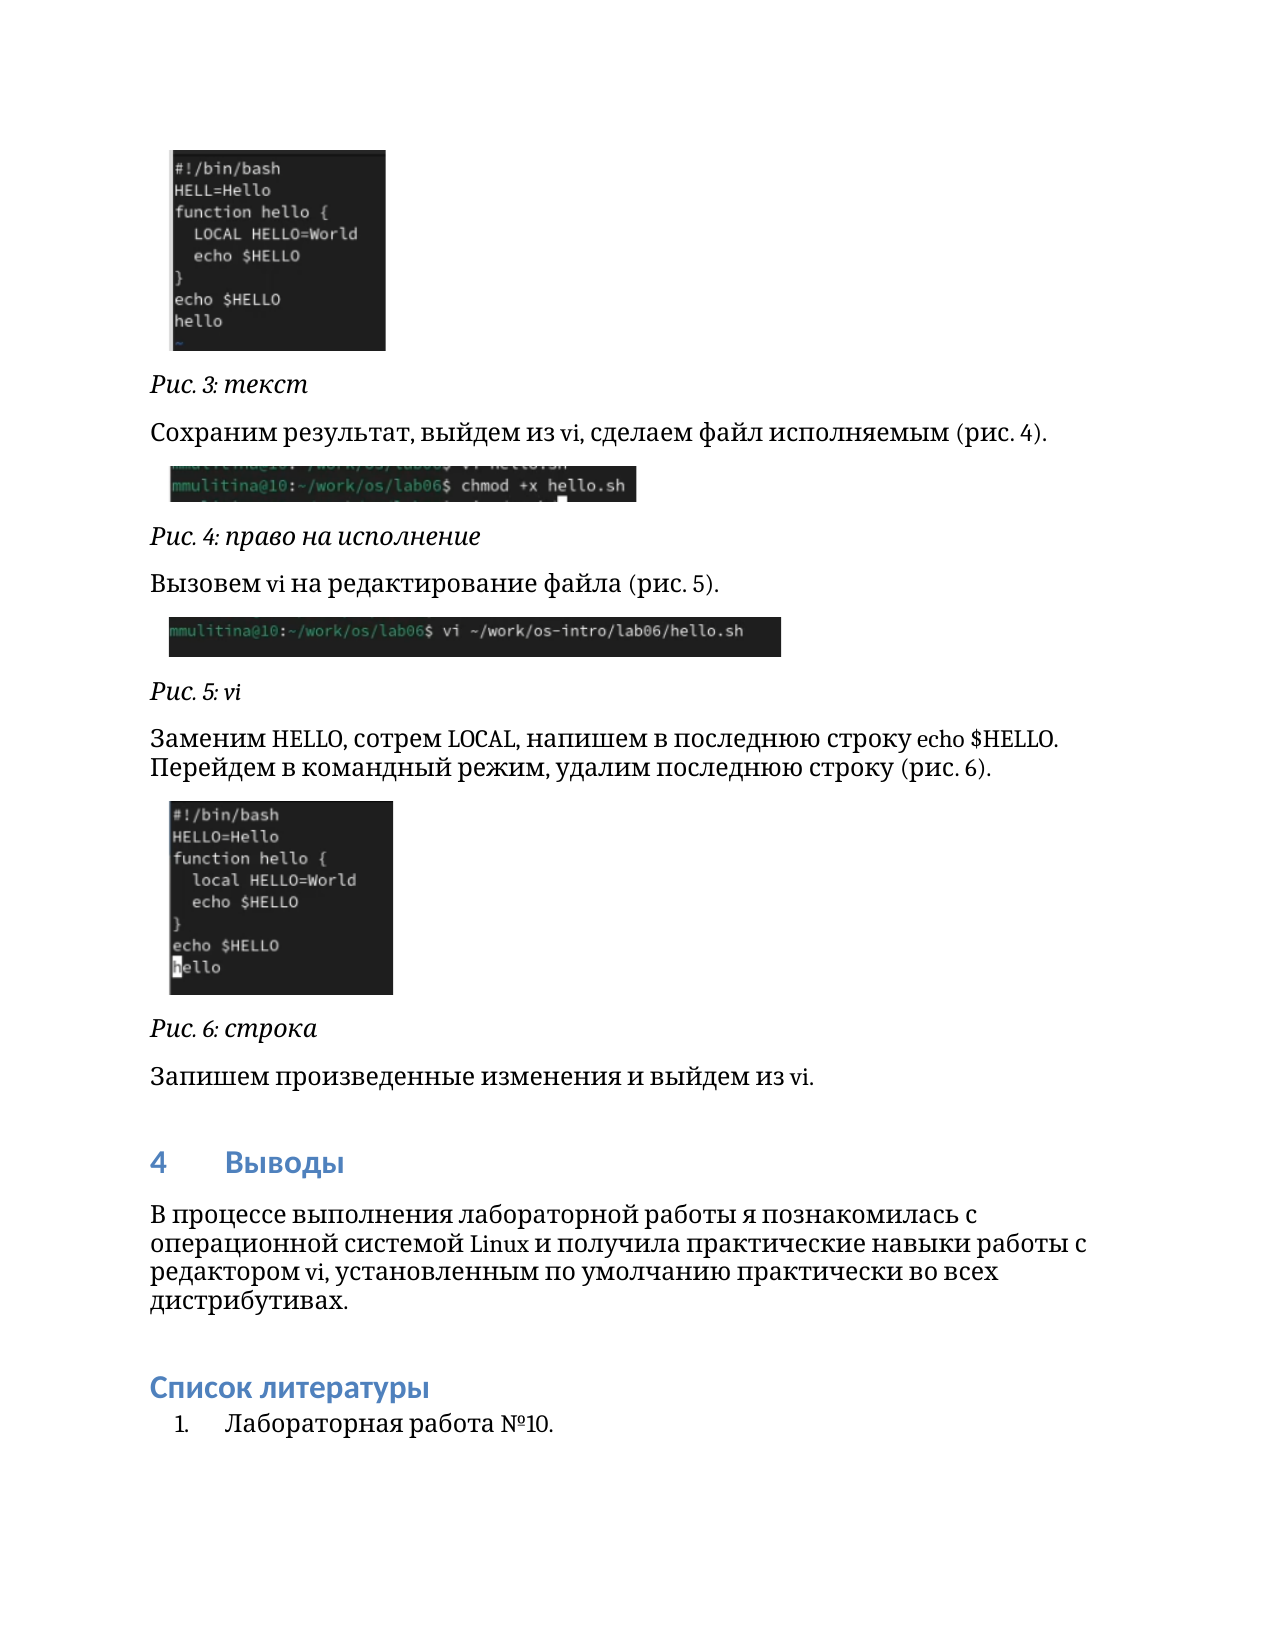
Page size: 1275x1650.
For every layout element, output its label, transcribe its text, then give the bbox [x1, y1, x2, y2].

text Рис. 4: право на исполнение [150, 522, 1125, 551]
picture [168, 466, 637, 502]
picture [168, 150, 386, 351]
text Рис. 5: vi [150, 678, 1125, 706]
text Рис. 6: строка [150, 1015, 1125, 1044]
text Запишем произведенные изменения и выйдем из vi. [150, 1063, 1125, 1091]
text Рис. 3: текст [150, 371, 1125, 400]
picture [168, 801, 394, 995]
picture [168, 617, 782, 657]
text В процессе выполнения лабораторной работы я познакомилась с операционной системой Linux и получила практические навыки работы с редактором vi, установленным по умолчанию практически во всех дистрибутивах. [150, 1201, 1125, 1316]
subtitle Список литературы [150, 1366, 1125, 1407]
text Вызовем vi на редактирование файла (рис. 5). [150, 570, 1125, 599]
text Сохраним результат, выйдем из vi, сделаем файл исполняемым (рис. 4). [150, 419, 1125, 447]
text Заменим HELLO, сотрем LOCAL, напишем в последнюю строку echo $HELLO. Перейдем в командный режим, удалим последнюю строку (рис. 6). [150, 725, 1125, 783]
list Лабораторная работа №10. [175, 1410, 1125, 1439]
subtitle 4 Выводы [150, 1141, 1125, 1182]
